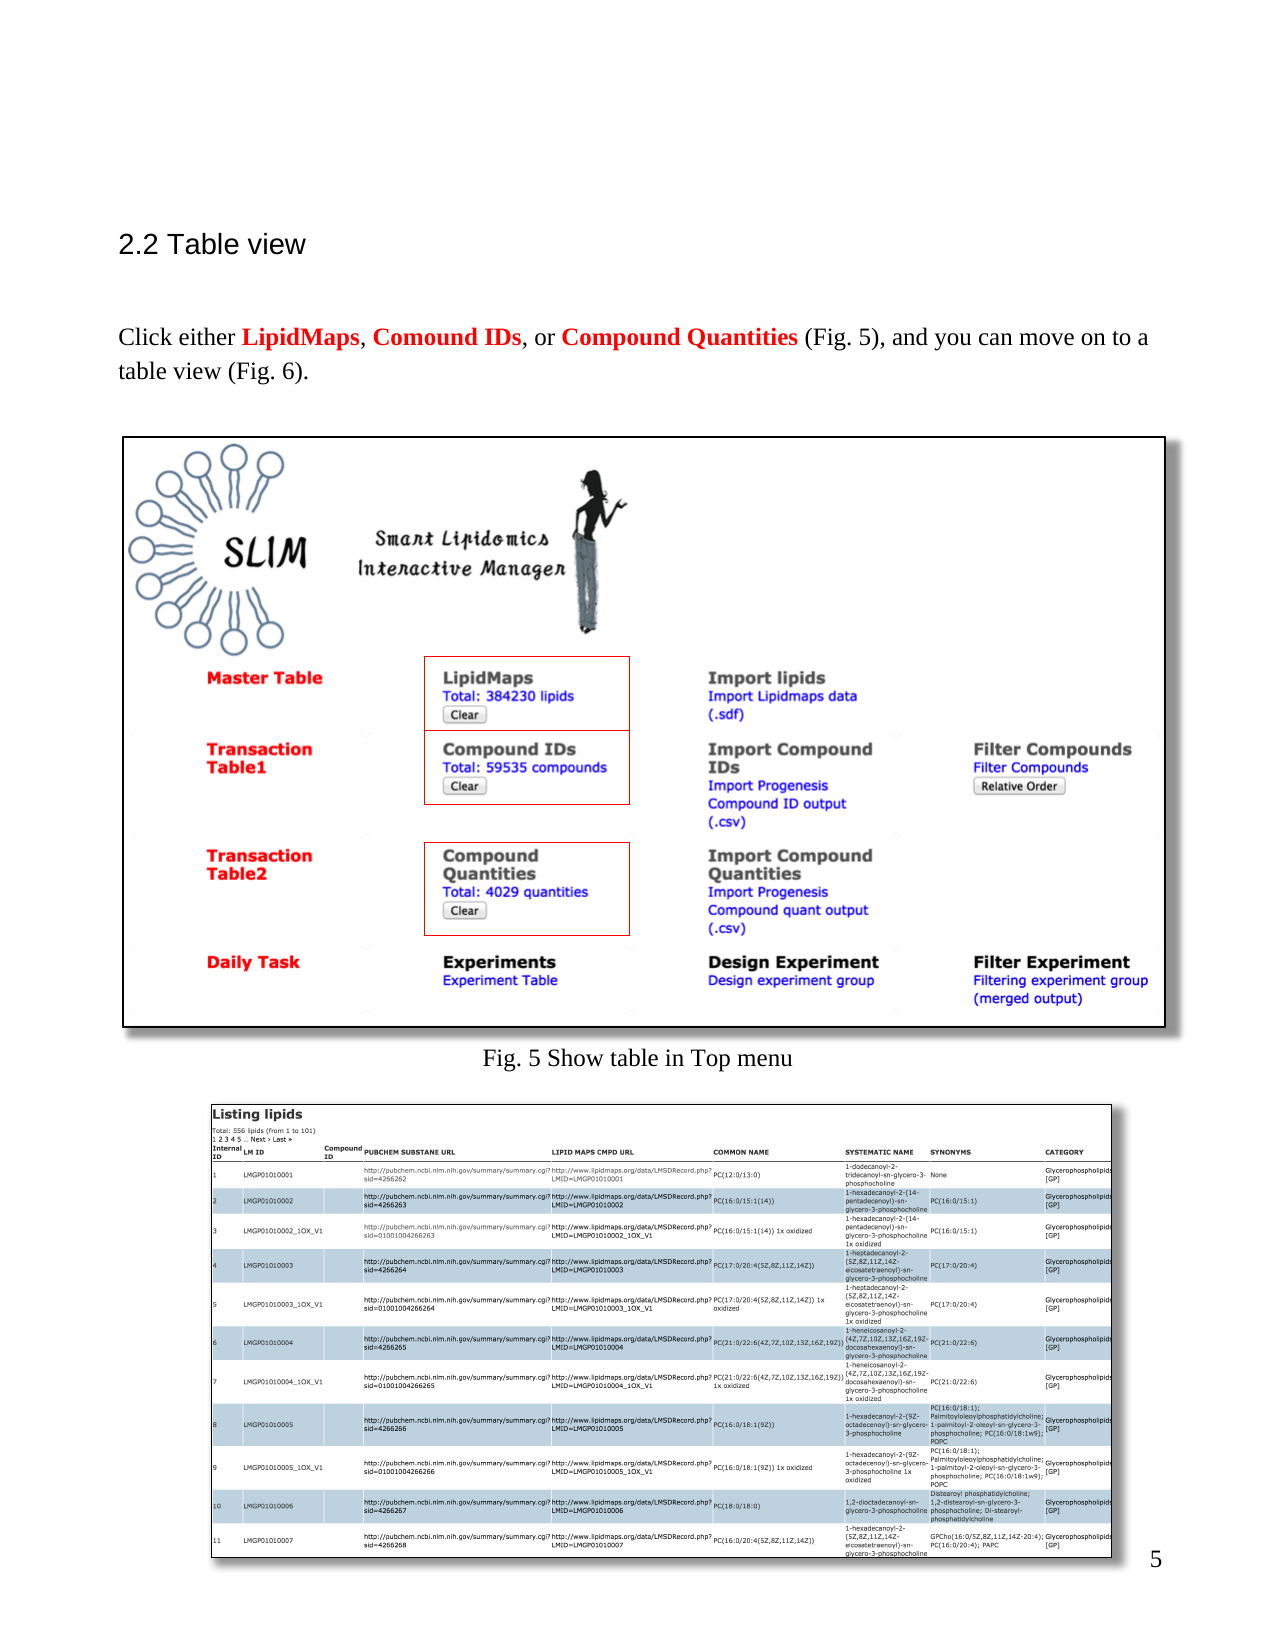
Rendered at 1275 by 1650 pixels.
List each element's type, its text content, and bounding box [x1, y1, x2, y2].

picture [212, 1105, 1111, 1557]
subtitle 2.2 Table view [118, 227, 1157, 260]
text Fig. 5 Show table in Top menu [118, 1043, 1157, 1072]
picture [118, 432, 1189, 1046]
text Click either LipidMaps, Comound IDs, or Compound Quantities (Fig. 5), and you can move on to a table view (Fig. 6). [118, 322, 1157, 385]
